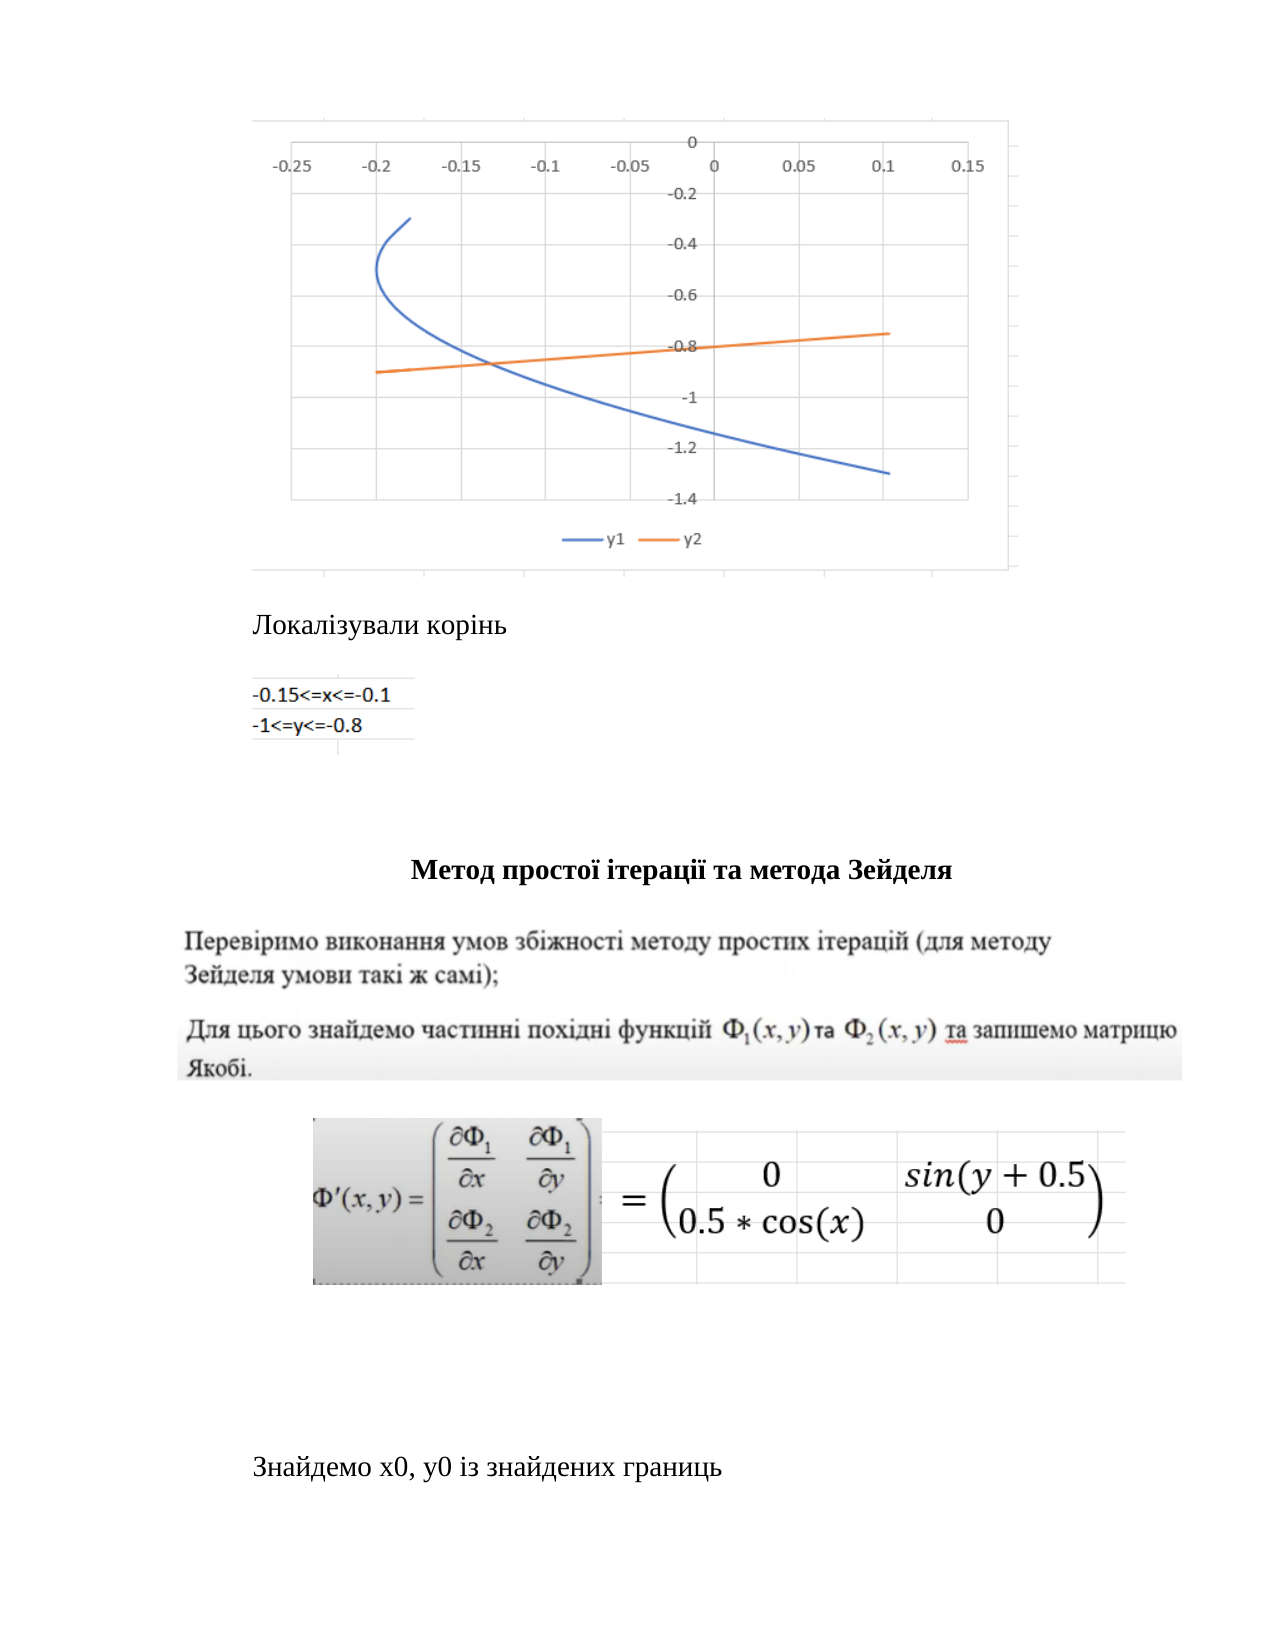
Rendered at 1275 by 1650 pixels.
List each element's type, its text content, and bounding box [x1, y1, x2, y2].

text Знайдемо x0, y0 із знайдених границь [177, 1449, 1186, 1483]
picture [252, 674, 415, 755]
picture [177, 1010, 1183, 1088]
text Локалізували корінь [177, 607, 1186, 641]
picture [313, 1118, 1126, 1285]
picture [177, 919, 1074, 997]
text Метод простої ітерації та метода Зейделя [177, 852, 1186, 886]
picture [252, 118, 1019, 577]
